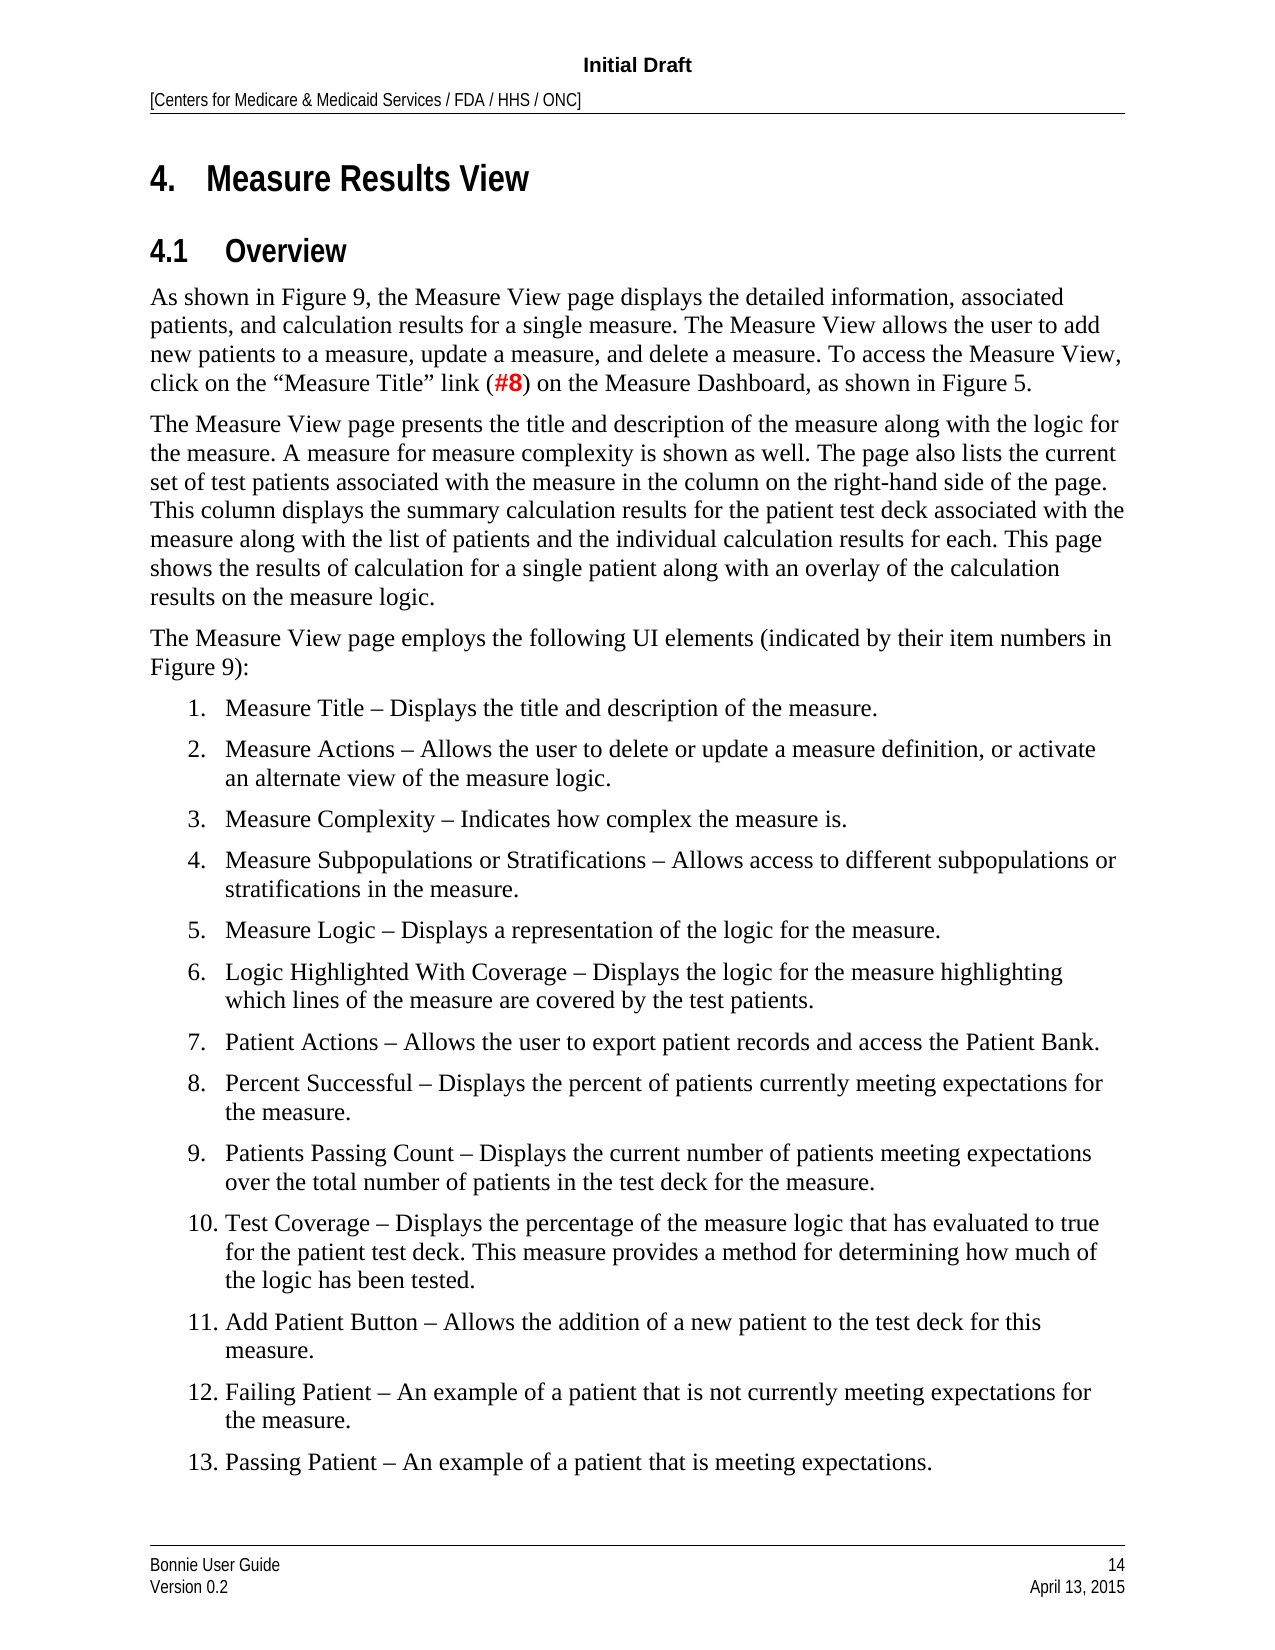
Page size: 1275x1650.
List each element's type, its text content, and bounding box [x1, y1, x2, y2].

list Measure Title – Displays the title and description of the measure. [187, 693, 1125, 722]
list Measure Logic – Displays a representation of the logic for the measure. [187, 916, 1125, 944]
list Test Coverage – Displays the percentage of the measure logic that has evaluated to true for the patient test deck. This measure provides a method for determining how much of the logic has been tested. [187, 1208, 1125, 1294]
list Percent Successful – Displays the percent of patients currently meeting expectations for the measure. [187, 1068, 1125, 1126]
list Patient Actions – Allows the user to export patient records and access the Patient Bank. [187, 1027, 1125, 1056]
list Add Patient Button – Allows the addition of a new patient to the test deck for this measure. [187, 1307, 1125, 1364]
subtitle Measure Results View [150, 157, 1125, 200]
list Measure Subpopulations or Stratifications – Allows access to different subpopulations or stratifications in the measure. [187, 846, 1125, 903]
list Patients Passing Count – Displays the current number of patients meeting expectations over the total number of patients in the test deck for the measure. [187, 1138, 1125, 1196]
list Passing Patient – An example of a patient that is meeting expectations. [187, 1447, 1125, 1476]
text The Measure View page employs the following UI elements (indicated by their item numbers in Figure 9): [150, 623, 1125, 681]
list Failing Patient – An example of a patient that is not currently meeting expectations for the measure. [187, 1377, 1125, 1434]
list Logic Highlighted With Coverage – Displays the logic for the measure highlighting which lines of the measure are covered by the test patients. [187, 957, 1125, 1014]
list Measure Actions – Allows the user to delete or update a measure definition, or activate an alternate view of the measure logic. [187, 734, 1125, 792]
text As shown in Figure 9, the Measure View page displays the detailed information, associated patients, and calculation results for a single measure. The Measure View allows the user to add new patients to a measure, update a measure, and delete a measure. To access the Measure View, click on the “Measure Title” link (#8) on the Measure Dashboard, as shown in Figure 5. [150, 282, 1125, 397]
text The Measure View page presents the title and description of the measure along with the logic for the measure. A measure for measure complexity is shown as well. The page also lists the current set of test patients associated with the measure in the column on the right-hand side of the page. This column displays the summary calculation results for the patient test deck associated with the measure along with the list of patients and the individual calculation results for each. This page shows the results of calculation for a single patient along with an overlay of the calculation results on the measure logic. [150, 409, 1125, 611]
list Measure Complexity – Indicates how complex the measure is. [187, 804, 1125, 833]
subtitle Overview [150, 231, 1125, 269]
